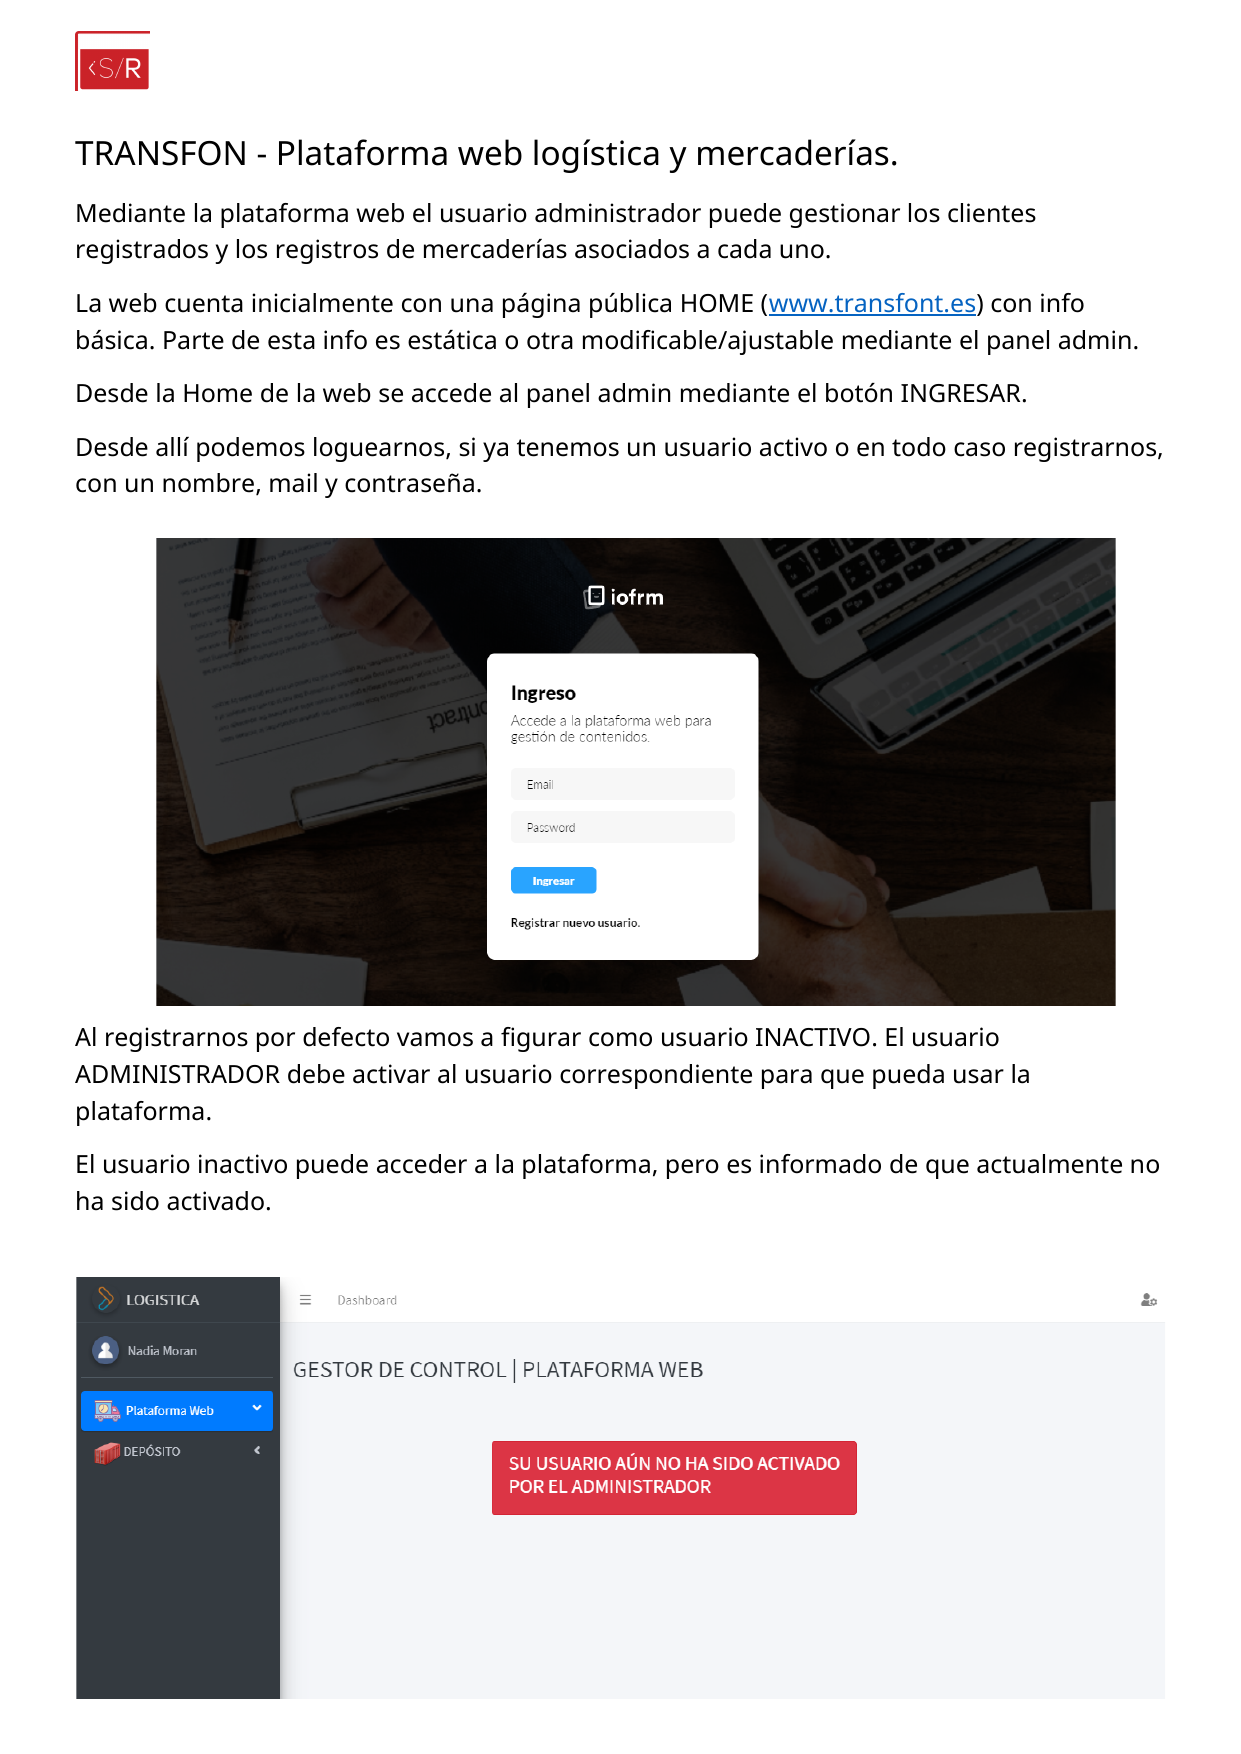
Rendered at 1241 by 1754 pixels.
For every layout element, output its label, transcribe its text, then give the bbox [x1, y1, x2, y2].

text El usuario inactivo puede acceder a la plataforma, pero es informado de que actualmente no ha sido activado. [75, 1147, 1165, 1218]
text Desde allí podemos loguearnos, si ya tenemos un usuario activo o en todo caso registrarnos, con un nombre, mail y contraseña. [75, 429, 1165, 500]
text Al registrarnos por defecto vamos a figurar como usuario INACTIVO. El usuario ADMINISTRADOR debe activar al usuario correspondiente para que pueda usar la plataforma. [75, 1020, 1165, 1128]
picture [156, 538, 1116, 1006]
picture [75, 31, 150, 91]
text TRANSFON - Plataforma web logística y mercaderías. [75, 130, 1165, 175]
text La web cuenta inicialmente con una página pública HOME (www.transfont.es) con info básica. Parte de esta info es estática o otra modificable/ajustable mediante el panel admin. [75, 286, 1165, 356]
text Mediante la plataforma web el usuario administrador puede gestionar los clientes registrados y los registros de mercaderías asociados a cada uno. [75, 195, 1165, 266]
picture [76, 1277, 1166, 1699]
text Desde la Home de la web se accede al panel admin mediante el botón INGRESAR. [75, 376, 1165, 410]
